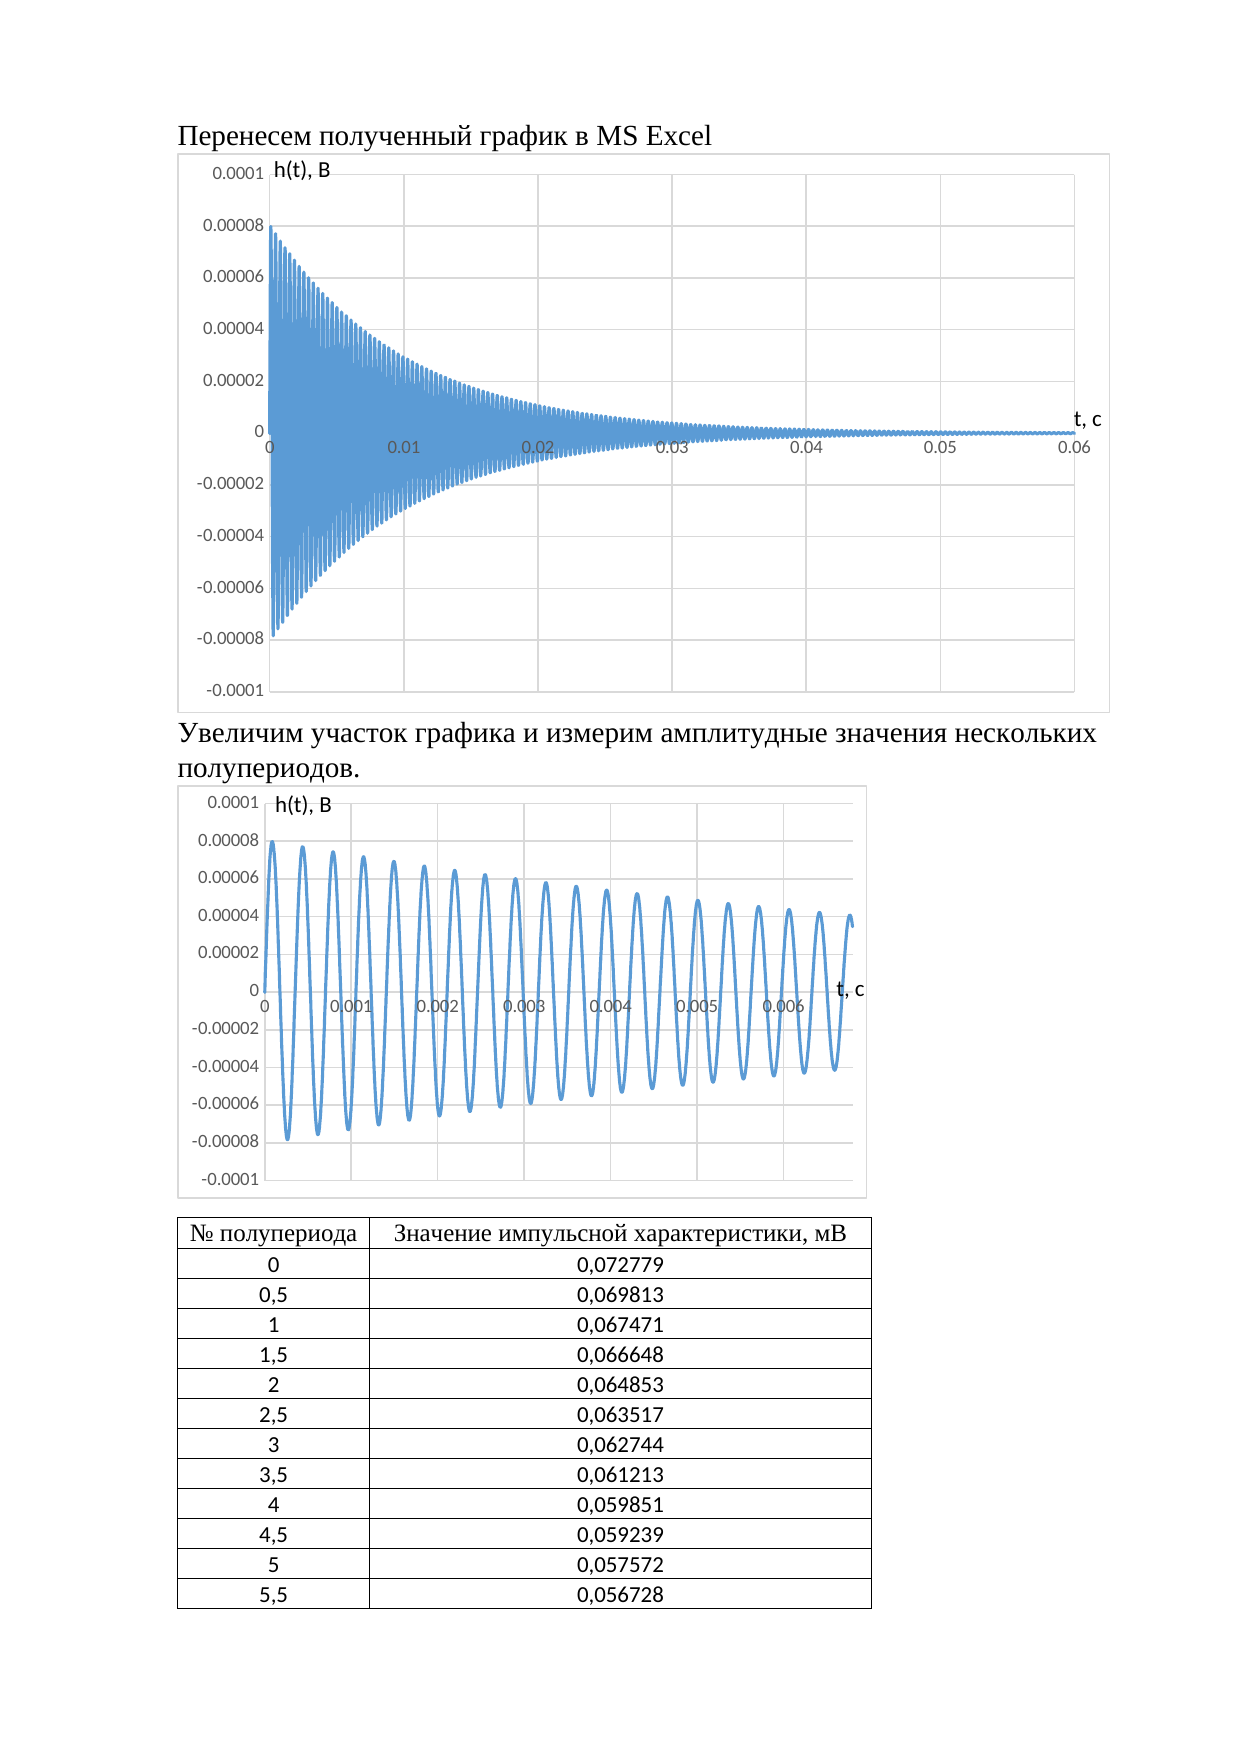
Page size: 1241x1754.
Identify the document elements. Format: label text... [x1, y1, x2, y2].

table_cell 0,059851 [370, 1489, 871, 1518]
table_cell 4,5 [178, 1519, 369, 1548]
table_cell 5 [178, 1549, 369, 1578]
table_cell 0,5 [178, 1279, 369, 1308]
table_cell 1 [178, 1309, 369, 1338]
table_cell 4 [178, 1489, 369, 1518]
table_cell 0,056728 [370, 1579, 871, 1608]
table_header Значение импульсной характеристики, мВ [370, 1218, 871, 1248]
list Перенесем полученный график в MS Excel [177, 118, 1152, 152]
table_cell 3,5 [178, 1459, 369, 1488]
table_cell 0,061213 [370, 1459, 871, 1488]
table_cell 0,067471 [370, 1309, 871, 1338]
table_cell 0,064853 [370, 1369, 871, 1398]
table_header № полупериода [178, 1218, 369, 1248]
table_cell 0,069813 [370, 1279, 871, 1308]
table_cell 0 [178, 1249, 369, 1278]
table_cell 3 [178, 1429, 369, 1458]
table_cell 2,5 [178, 1399, 369, 1428]
table_cell 0,062744 [370, 1429, 871, 1458]
table_cell 0,072779 [370, 1249, 871, 1278]
table_cell 5,5 [178, 1579, 369, 1608]
table_cell 2 [178, 1369, 369, 1398]
table_cell 0,063517 [370, 1399, 871, 1428]
table_cell 1,5 [178, 1339, 369, 1368]
table_cell 0,057572 [370, 1549, 871, 1578]
list Увеличим участок графика и измерим амплитудные значения нескольких полупериодов. [177, 715, 1152, 783]
table_cell 0,066648 [370, 1339, 871, 1368]
table_cell 0,059239 [370, 1519, 871, 1548]
